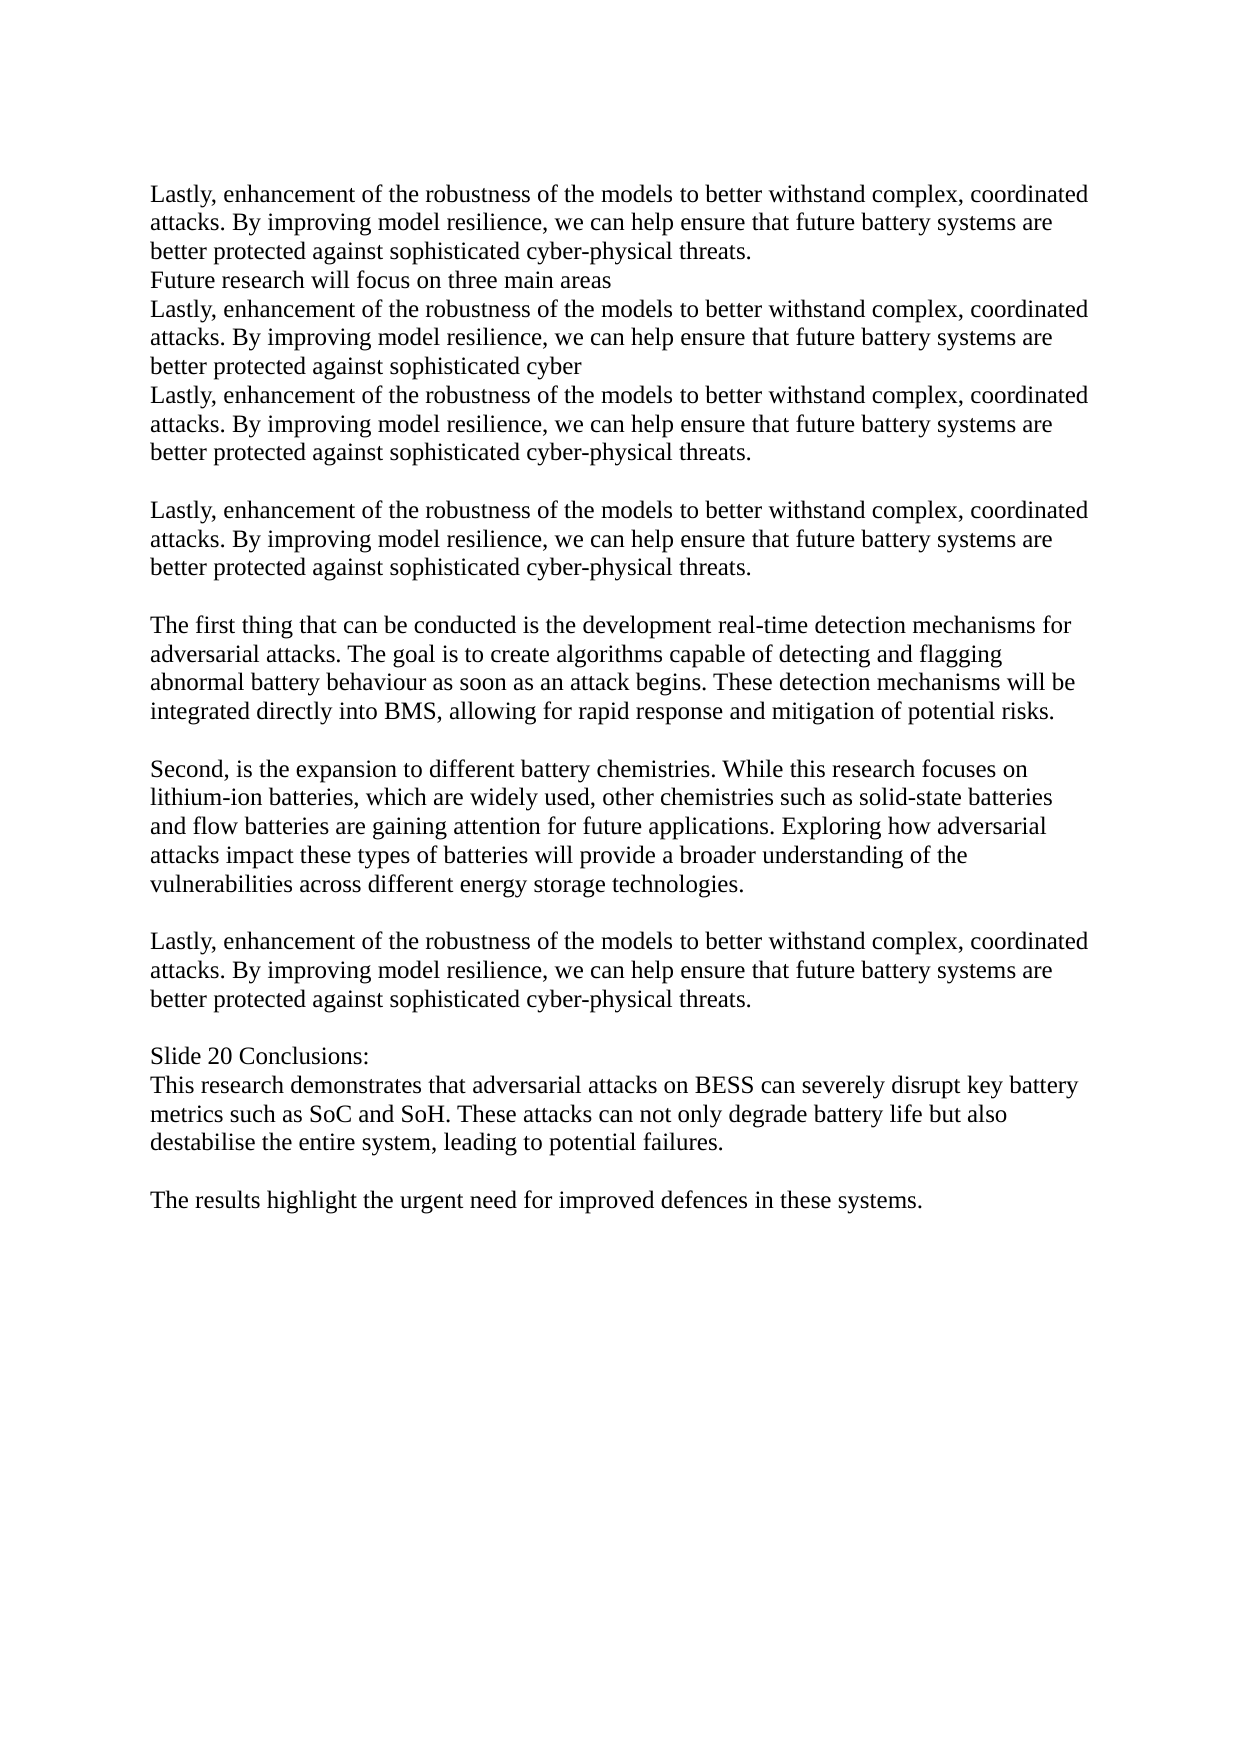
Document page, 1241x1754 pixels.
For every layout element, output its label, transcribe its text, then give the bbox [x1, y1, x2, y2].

text Lastly, enhancement of the robustness of the models to better withstand complex, coordinated attacks. By improving model resilience, we can help ensure that future battery systems are better protected against sophisticated cyber-physical threats. [150, 926, 1090, 1012]
text Second, is the expansion to different battery chemistries. While this research focuses on lithium-ion batteries, which are widely used, other chemistries such as solid-state batteries and flow batteries are gaining attention for future applications. Exploring how adversarial attacks impact these types of batteries will provide a broader understanding of the vulnerabilities across different energy storage technologies. [150, 754, 1090, 897]
text The results highlight the urgent need for improved defences in these systems. [150, 1185, 1090, 1214]
text Lastly, enhancement of the robustness of the models to better withstand complex, coordinated attacks. By improving model resilience, we can help ensure that future battery systems are better protected against sophisticated cyber-physical threats. [150, 495, 1090, 581]
text Lastly, enhancement of the robustness of the models to better withstand complex, coordinated attacks. By improving model resilience, we can help ensure that future battery systems are better protected against sophisticated cyber-physical threats. [150, 380, 1090, 466]
text Lastly, enhancement of the robustness of the models to better withstand complex, coordinated attacks. By improving model resilience, we can help ensure that future battery systems are better protected against sophisticated cyber-physical threats. [150, 179, 1090, 265]
text Slide 20 Conclusions: This research demonstrates that adversarial attacks on BESS can severely disrupt key battery metrics such as SoC and SoH. These attacks can not only degrade battery life but also destabilise the entire system, leading to potential failures. [150, 1041, 1090, 1156]
text The first thing that can be conducted is the development real-time detection mechanisms for adversarial attacks. The goal is to create algorithms capable of detecting and flagging abnormal battery behaviour as soon as an attack begins. These detection mechanisms will be integrated directly into BMS, allowing for rapid response and mitigation of potential risks. [150, 610, 1090, 725]
text Lastly, enhancement of the robustness of the models to better withstand complex, coordinated attacks. By improving model resilience, we can help ensure that future battery systems are better protected against sophisticated cyber [150, 294, 1090, 380]
text Future research will focus on three main areas [150, 265, 1090, 294]
